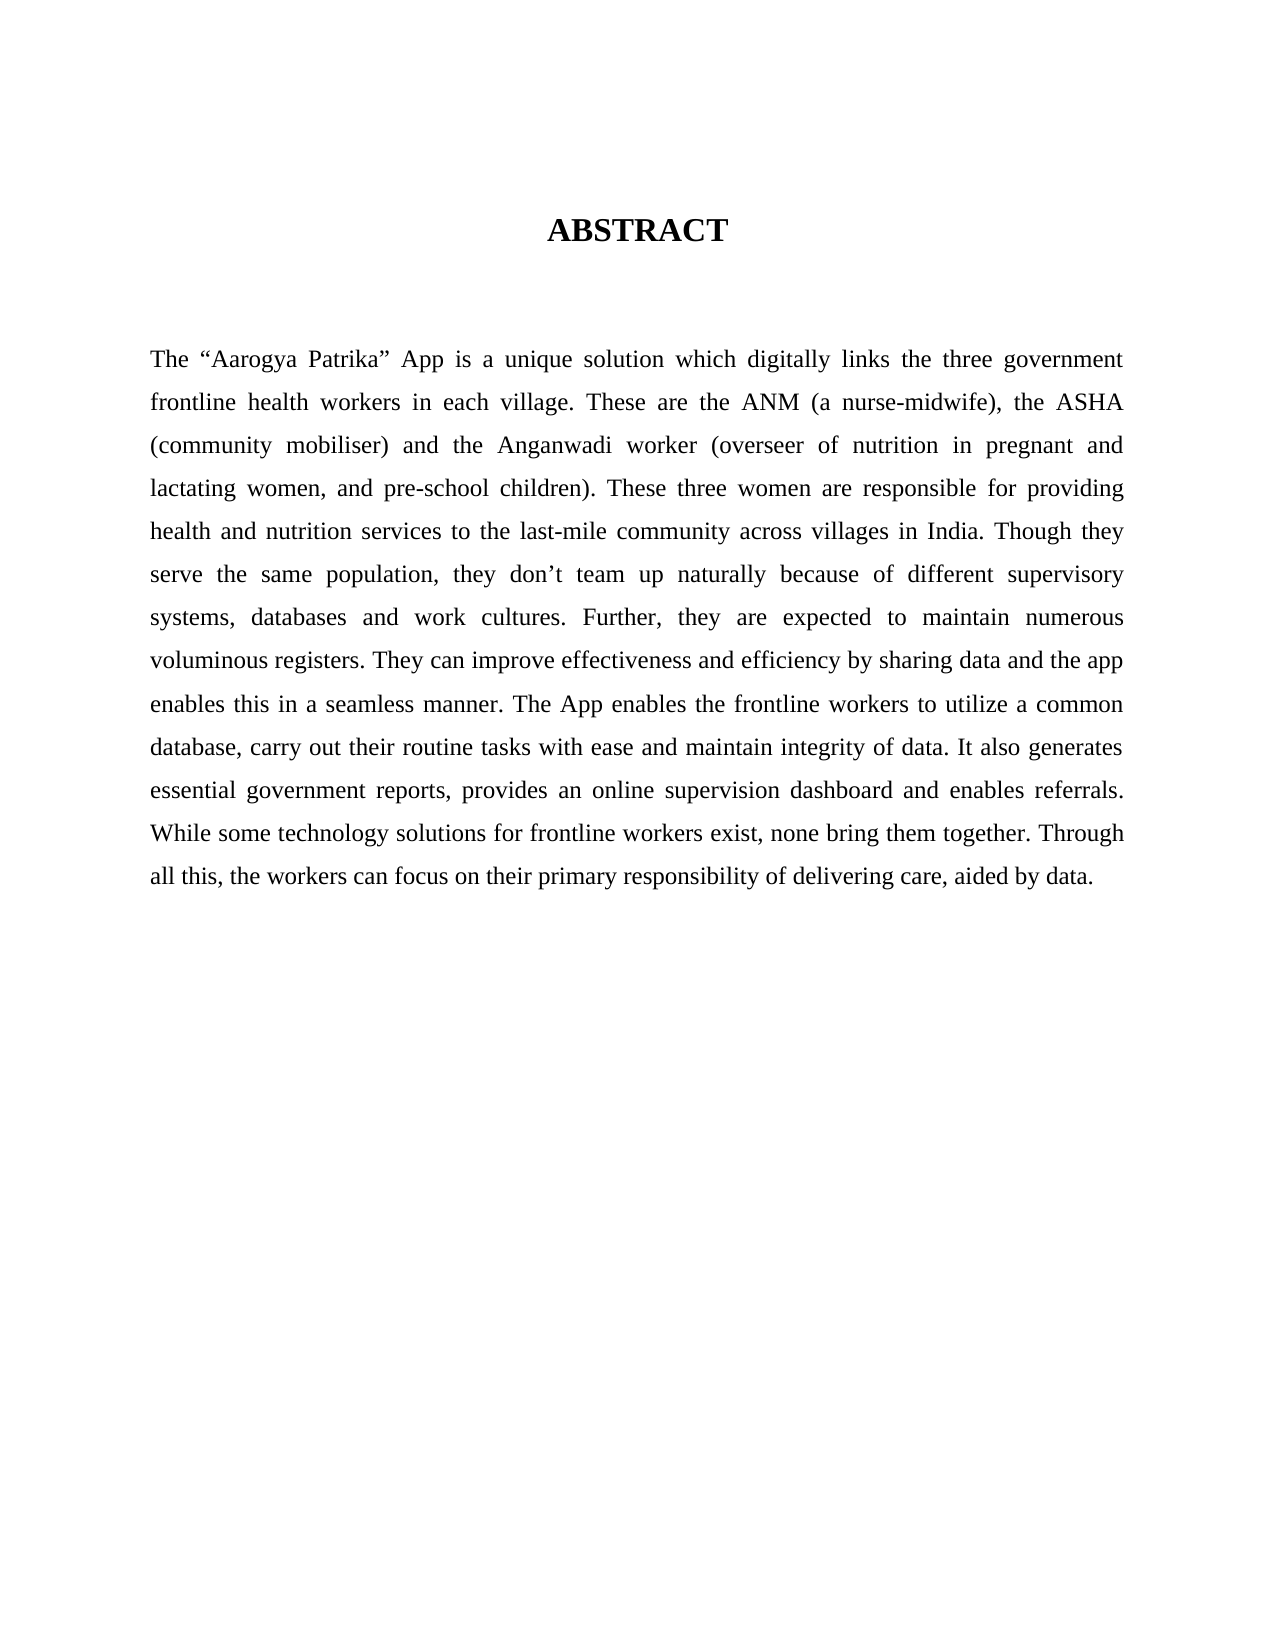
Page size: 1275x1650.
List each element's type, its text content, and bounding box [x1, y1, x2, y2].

text The “Aarogya Patrika” App is a unique solution which digitally links the three government frontline health workers in each village. These are the ANM (a nurse-midwife), the ASHA (community mobiliser) and the Anganwadi worker (overseer of nutrition in pregnant and lactating women, and pre-school children). These three women are responsible for providing health and nutrition services to the last-mile community across villages in India. Though they serve the same population, they don’t team up naturally because of different supervisory systems, databases and work cultures. Further, they are expected to maintain numerous voluminous registers. They can improve effectiveness and efficiency by sharing data and the app enables this in a seamless manner. The App enables the frontline workers to utilize a common database, carry out their routine tasks with ease and maintain integrity of data. It also generates essential government reports, provides an online supervision dashboard and enables referrals. While some technology solutions for frontline workers exist, none bring them together. Through all this, the workers can focus on their primary responsibility of delivering care, aided by data. [150, 344, 1125, 890]
text ABSTRACT [150, 210, 1125, 248]
